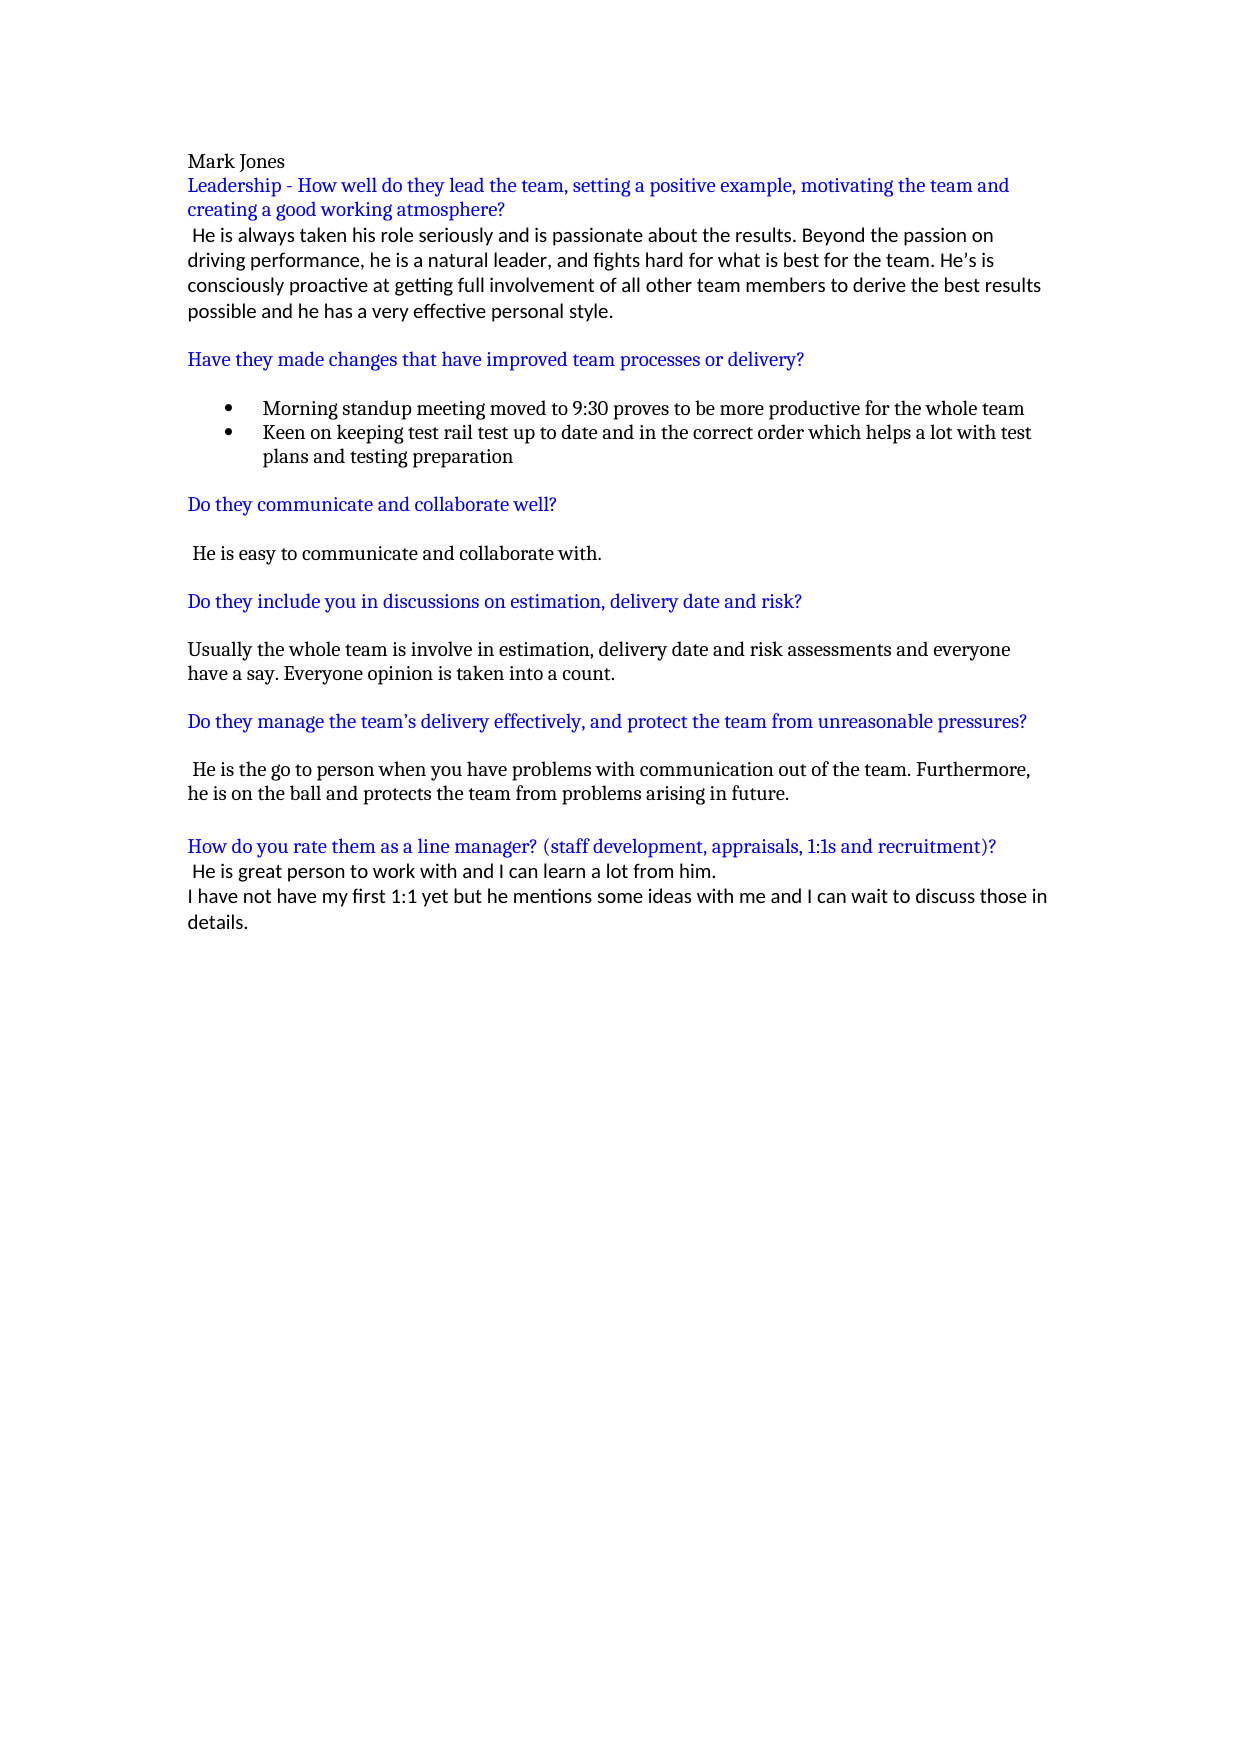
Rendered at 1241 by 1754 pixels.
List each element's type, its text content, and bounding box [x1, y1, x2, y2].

list Morning standup meeting moved to 9:30 proves to be more productive for the whole team [225, 397, 1053, 421]
text I have not have my first 1:1 yet but he mentions some ideas with me and I can wait to discuss those in details. [187, 884, 1053, 934]
text Do they manage the team’s delivery effectively, and protect the team from unreasonable pressures? [187, 710, 1053, 734]
text Usually the whole team is involve in estimation, delivery date and risk assessments and everyone have a say. Everyone opinion is taken into a count. [187, 638, 1053, 686]
text Do they include you in discussions on estimation, delivery date and risk? [187, 590, 1053, 614]
list Keen on keeping test rail test up to date and in the correct order which helps a lot with test plans and testing preparation [225, 421, 1053, 469]
text Mark Jones [187, 150, 1053, 174]
text He is great person to work with and I can learn a lot from him. [187, 858, 1053, 884]
text Leadership - How well do they lead the team, setting a positive example, motivating the team and creating a good working atmosphere? [187, 174, 1053, 222]
text Have they made changes that have improved team processes or delivery? [187, 347, 1053, 371]
text How do you rate them as a line manager? (staff development, appraisals, 1:1s and recruitment)? [187, 834, 1053, 858]
text He is the go to person when you have problems with communication out of the team. Furthermore, he is on the ball and protects the team from problems arising in future. [187, 758, 1053, 806]
text He is easy to communicate and collaborate with. [187, 542, 1053, 566]
text Do they communicate and collaborate well? [187, 493, 1053, 517]
text He is always taken his role seriously and is passionate about the results. Beyond the passion on driving performance, he is a natural leader, and fights hard for what is best for the team. He’s is consciously proactive at getting full involvement of all other team members to derive the best results possible and he has a very effective personal style. [187, 222, 1053, 323]
